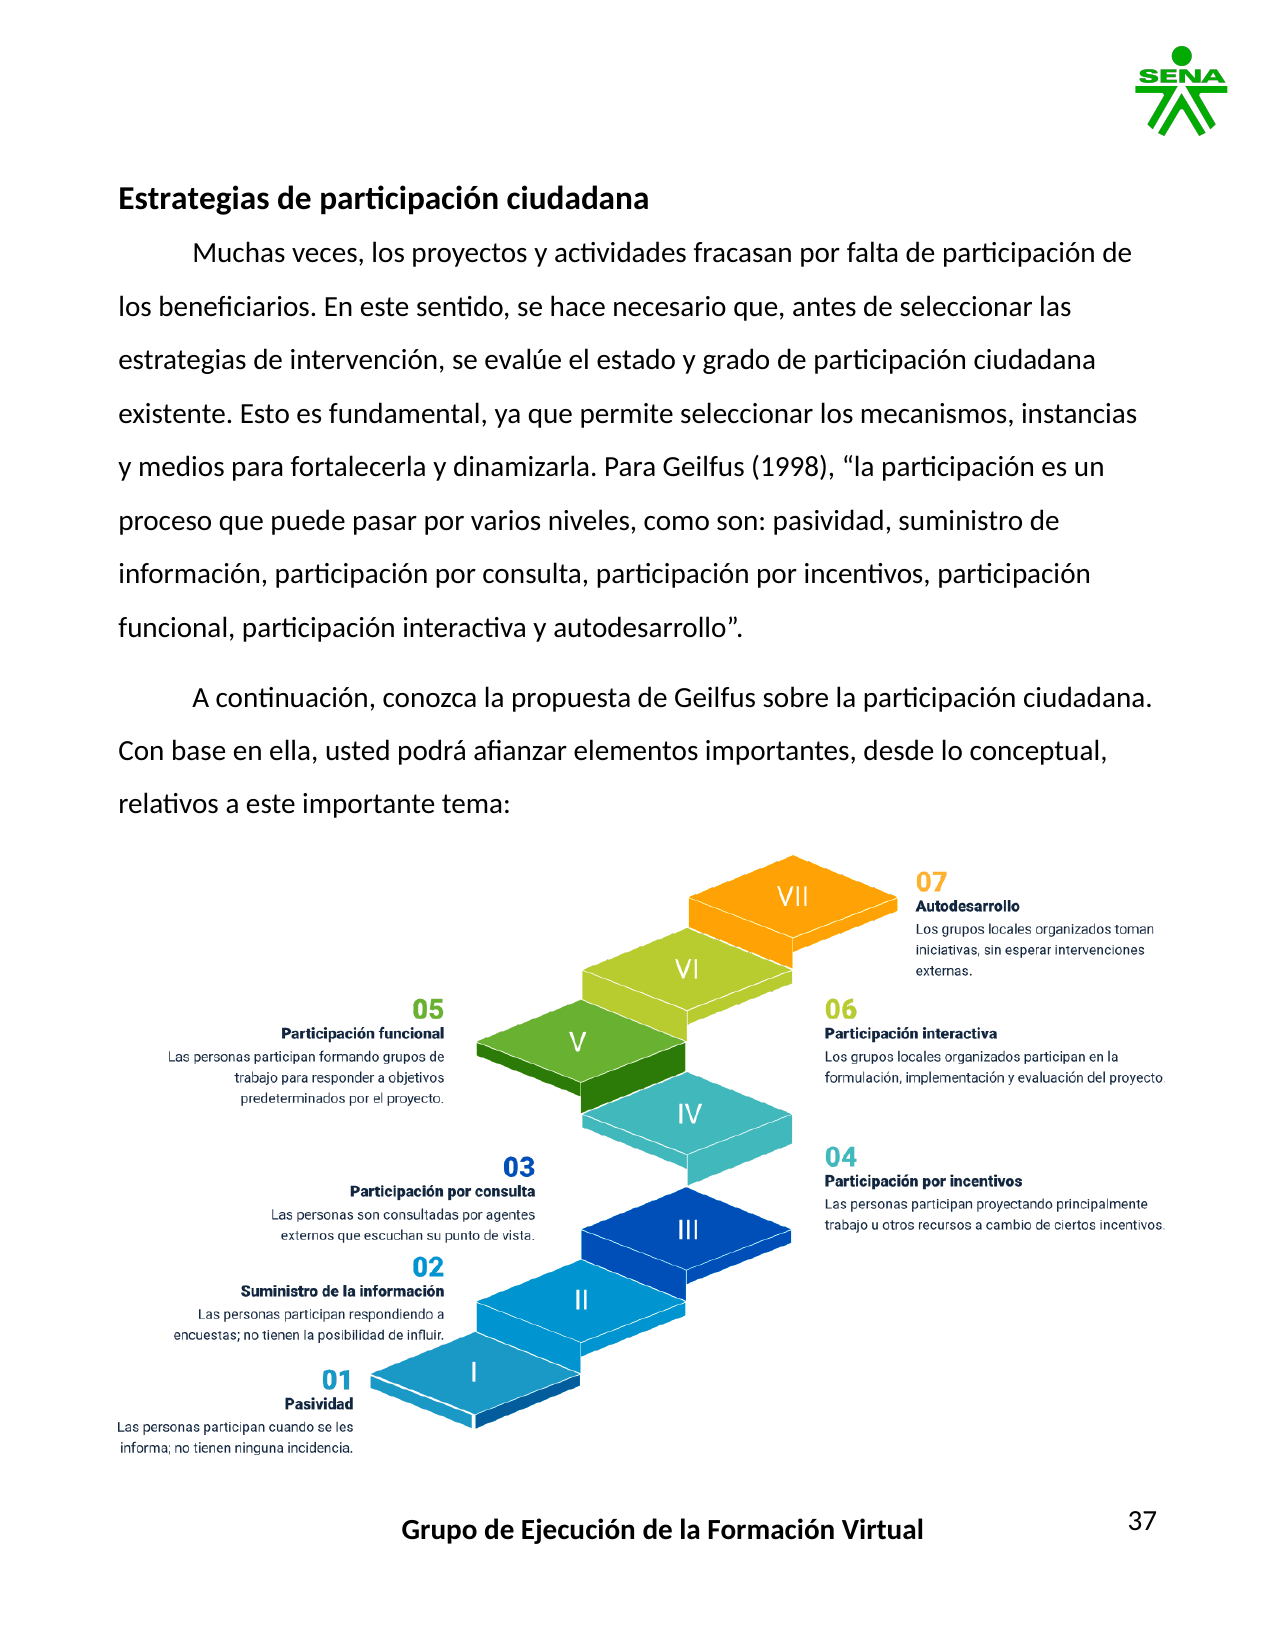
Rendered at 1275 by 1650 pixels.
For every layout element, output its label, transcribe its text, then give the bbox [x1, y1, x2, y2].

subtitle Estrategias de participación ciudadana [118, 177, 1157, 218]
picture [1135, 46, 1228, 136]
text A continuación, conozca la propuesta de Geilfus sobre la participación ciudadana. Con base en ella, usted podrá afianzar elementos importantes, desde lo conceptual, relativos a este importante tema: [118, 679, 1157, 821]
picture [118, 855, 1165, 1455]
text Muchas veces, los proyectos y actividades fracasan por falta de participación de los beneficiarios. En este sentido, se hace necesario que, antes de seleccionar las estrategias de intervención, se evalúe el estado y grado de participación ciudadana existente. Esto es fundamental, ya que permite seleccionar los mecanismos, instancias y medios para fortalecerla y dinamizarla. Para Geilfus (1998), “la participación es un proceso que puede pasar por varios niveles, como son: pasividad, suministro de información, participación por consulta, participación por incentivos, participación funcional, participación interactiva y autodesarrollo”. [118, 234, 1157, 644]
